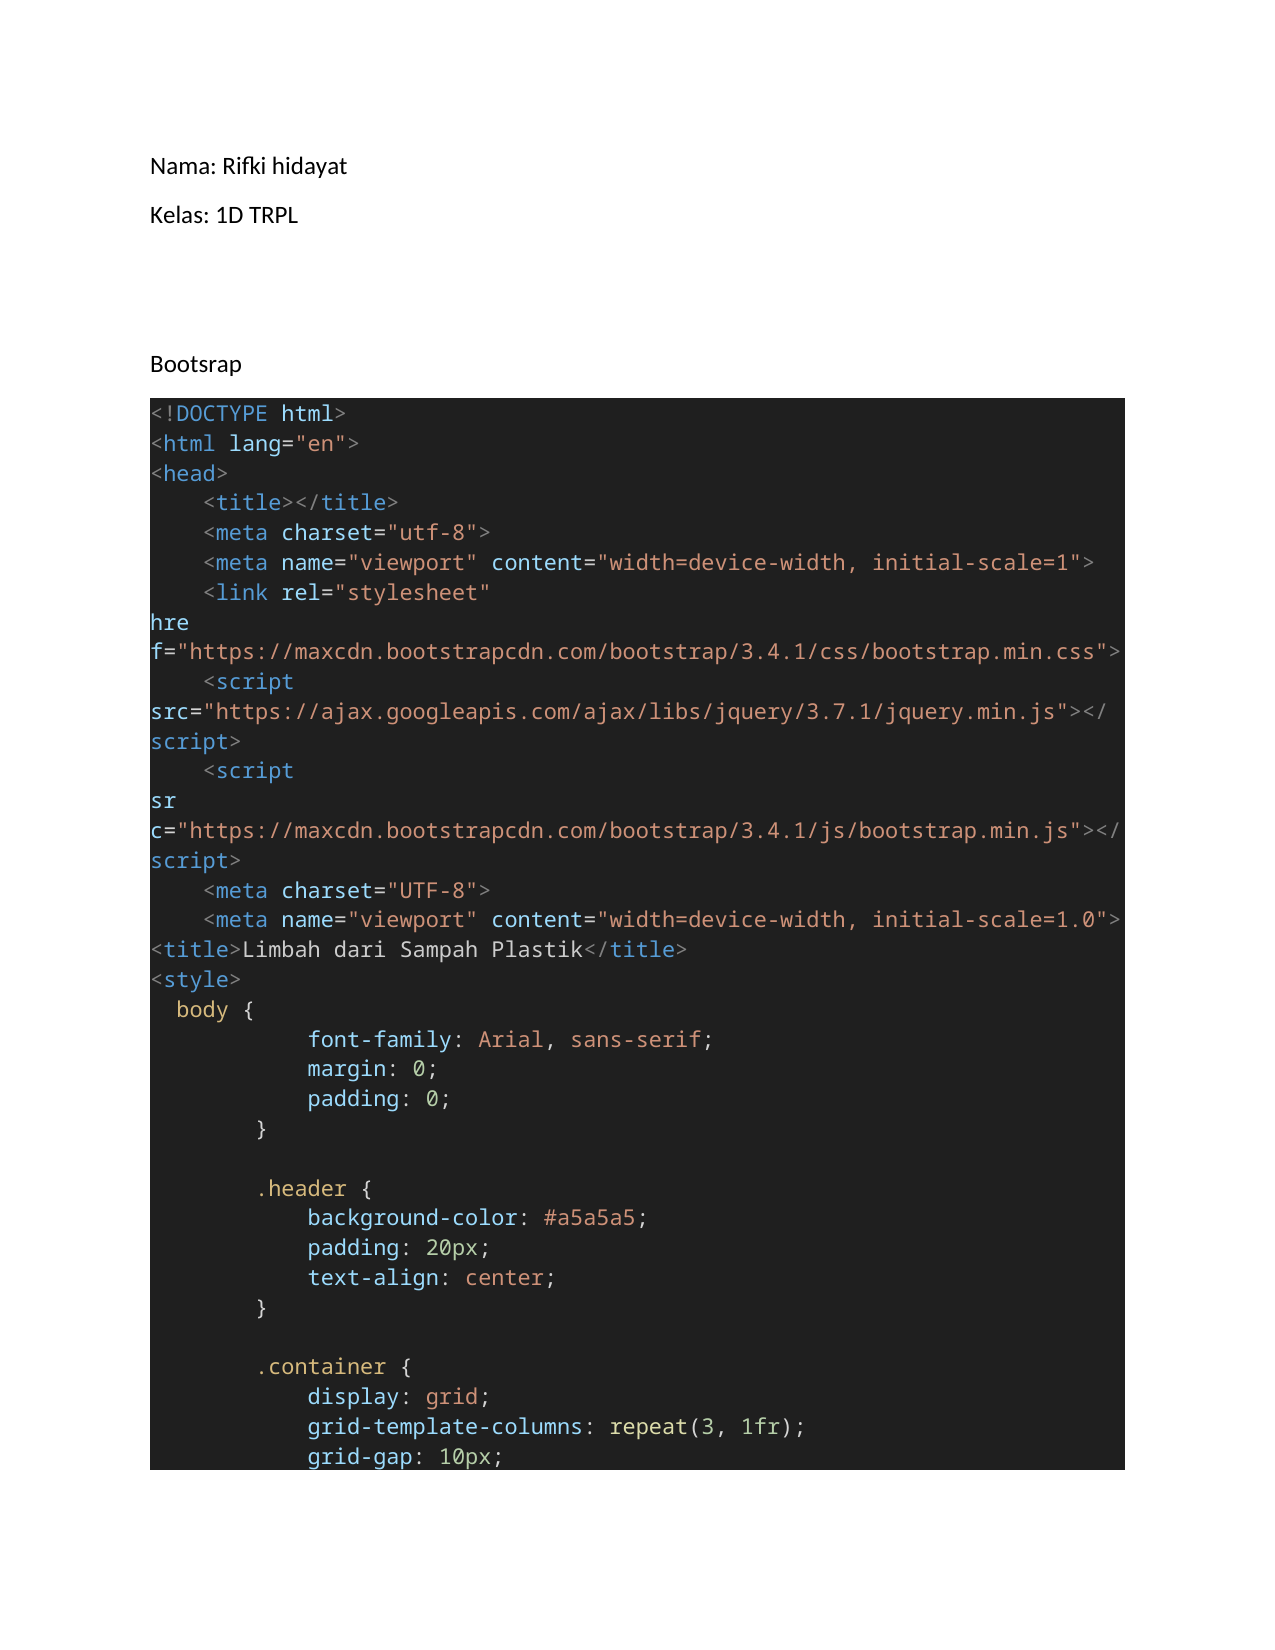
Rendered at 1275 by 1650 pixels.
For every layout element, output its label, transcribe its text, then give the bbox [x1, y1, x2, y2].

text <html lang="en"> [150, 428, 1125, 457]
text <style> [150, 964, 1125, 994]
text display: grid; [150, 1381, 1125, 1411]
text background-color: #a5a5a5; [150, 1202, 1125, 1232]
text .container { [150, 1351, 1125, 1381]
text <meta charset="UTF-8"> [150, 874, 1125, 904]
text } [150, 1113, 1125, 1143]
text <title>Limbah dari Sampah Plastik</title> [150, 934, 1125, 964]
text <meta name="viewport" content="width=device-width, initial-scale=1"> [150, 547, 1125, 577]
text .header { [150, 1172, 1125, 1202]
text body { [150, 994, 1125, 1023]
text <!DOCTYPE html> [150, 398, 1125, 428]
text <meta name="viewport" content="width=device-width, initial-scale=1.0"> [150, 904, 1125, 934]
text <meta charset="utf-8"> [150, 517, 1125, 547]
text Kelas: 1D TRPL [150, 199, 1125, 230]
text <script src="https://maxcdn.bootstrapcdn.com/bootstrap/3.4.1/js/bootstrap.min.js"></script> [150, 755, 1125, 874]
text margin: 0; [150, 1053, 1125, 1083]
text Nama: Rifki hidayat [150, 150, 1125, 181]
text } [150, 1292, 1125, 1321]
text padding: 20px; [150, 1232, 1125, 1262]
text Bootsrap [150, 348, 1125, 379]
text <title></title> [150, 487, 1125, 517]
text text-align: center; [150, 1262, 1125, 1292]
text <head> [150, 457, 1125, 487]
text font-family: Arial, sans-serif; [150, 1023, 1125, 1053]
text padding: 0; [150, 1083, 1125, 1113]
text <link rel="stylesheet" href="https://maxcdn.bootstrapcdn.com/bootstrap/3.4.1/css/bootstrap.min.css"> [150, 577, 1125, 666]
text grid-template-columns: repeat(3, 1fr); [150, 1411, 1125, 1441]
text grid-gap: 10px; [150, 1441, 1125, 1470]
text <script src="https://ajax.googleapis.com/ajax/libs/jquery/3.7.1/jquery.min.js"></script> [150, 666, 1125, 755]
